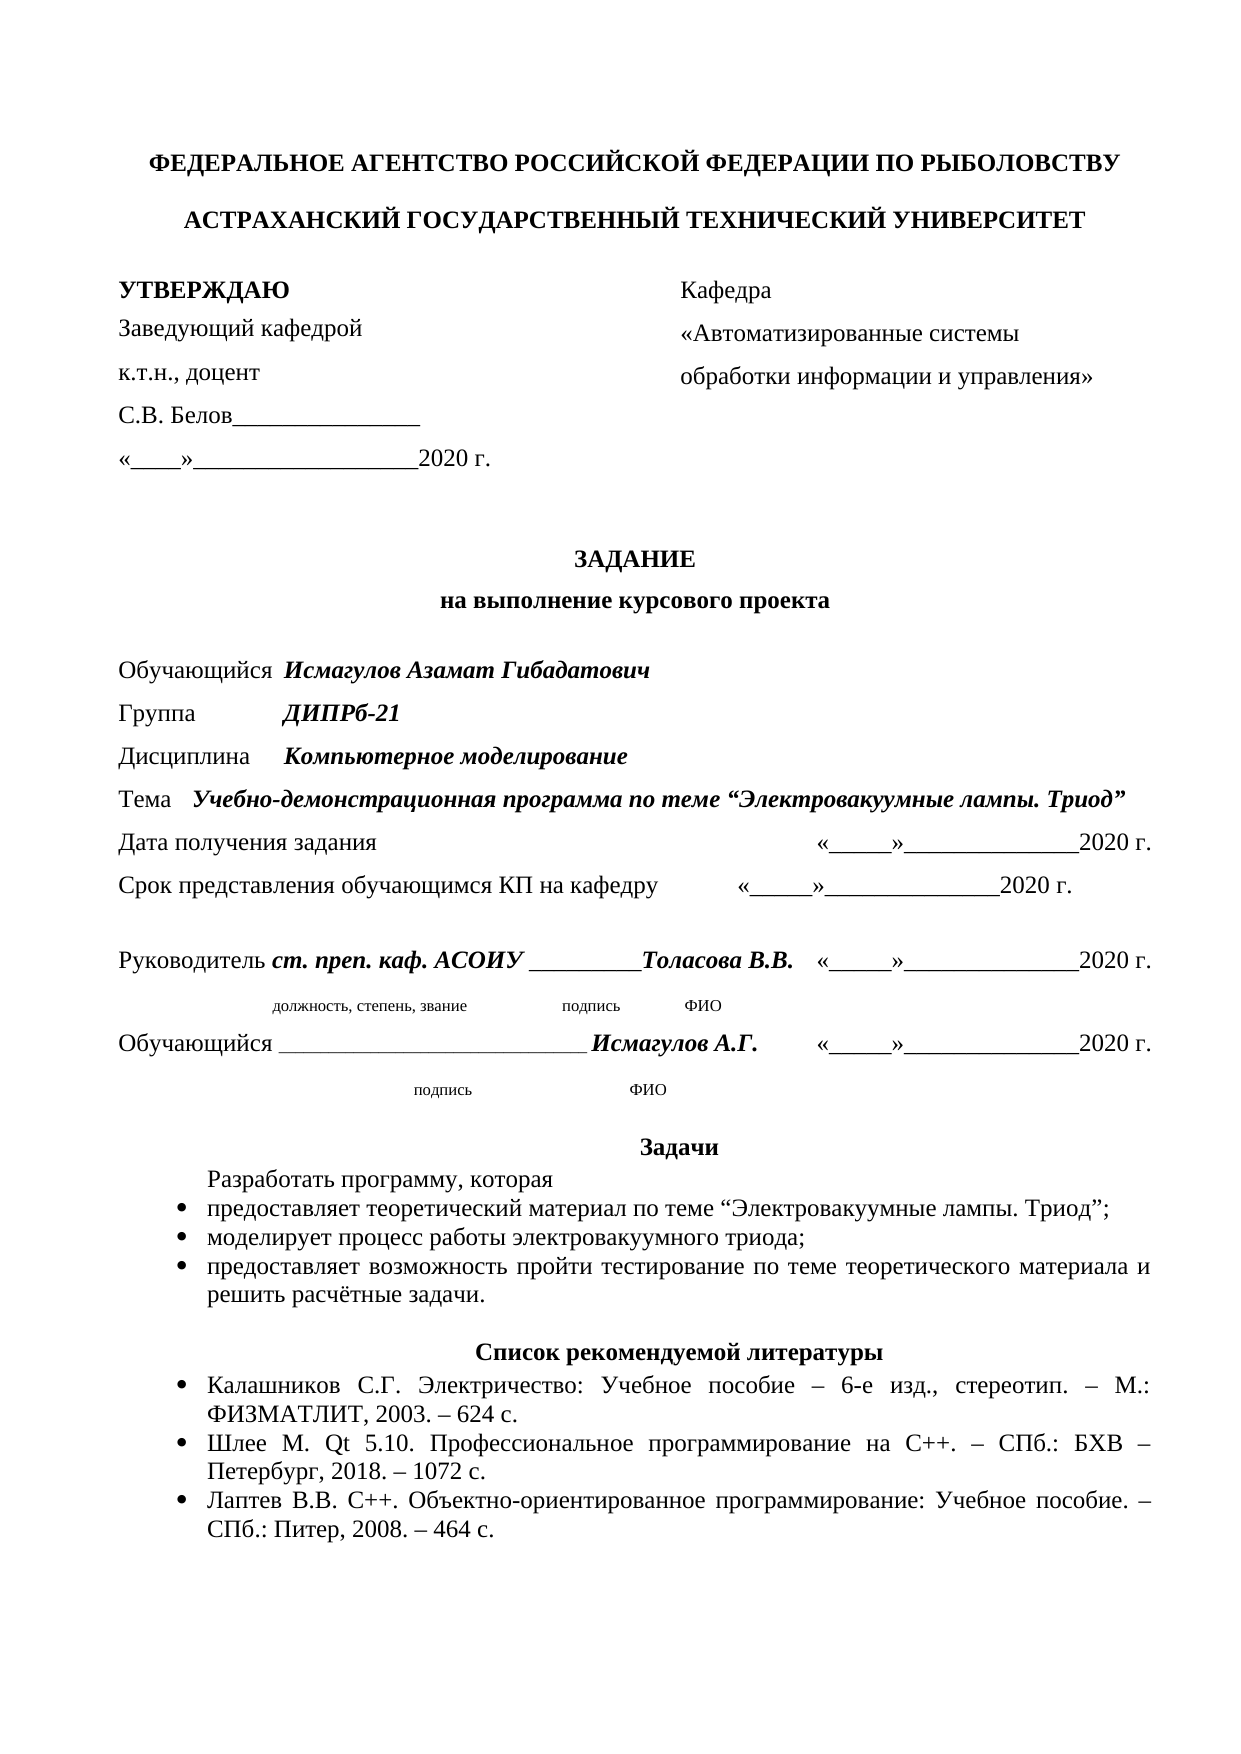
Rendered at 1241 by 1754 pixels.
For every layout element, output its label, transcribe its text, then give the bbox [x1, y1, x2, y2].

text АСТРАХАНСКИЙ ГОСУДАРСТВЕННЫЙ ТЕХНИЧЕСКИЙ УНИВЕРСИТЕТ [118, 205, 1152, 234]
list предоставляет возможность пройти тестирование по теме теоретического материала и решить расчётные задачи. [177, 1251, 1152, 1308]
text Группа ДИПРб-21 [118, 698, 1152, 727]
text на выполнение курсового проекта [118, 585, 1152, 614]
text подпись ФИО [413, 1079, 1152, 1098]
text ЗАДАНИЕ [118, 544, 1152, 572]
list Калашников С.Г. Электричество: Учебное пособие – 6-е изд., стереотип. – М.: ФИЗМАТЛИТ, 2003. – 624 с. [177, 1370, 1152, 1428]
table_cell Заведующий кафедрой к.т.н., доцент С.В. Белов_______________ «____»__________________2020 г. [107, 314, 669, 481]
list Список рекомендуемой литературы [207, 1337, 1152, 1366]
list Лаптев В.В. С++. Объектно-ориентированное программирование: Учебное пособие. – СПб.: Питер, 2008. – 464 с. [177, 1485, 1152, 1543]
text Разработать программу, которая [118, 1164, 1152, 1193]
table_header УТВЕРЖДАЮ [107, 275, 669, 313]
list Шлее М. Qt 5.10. Профессиональное программирование на С++. – СПб.: БХВ – Петербург, 2018. – 1072 с. [177, 1428, 1152, 1485]
text Обучающийся Исмагулов Азамат Гибадатович [118, 655, 1152, 684]
text Тема Учебно-демонстрационная программа по теме “Электровакуумные лампы. Триод” [118, 784, 1152, 813]
text должность, степень, звание подпись ФИО [268, 996, 1152, 1015]
text Руководитель ст. преп. каф. АСОИУ _________Толасова В.В. «_____»______________2020 г. [118, 945, 1152, 996]
list предоставляет теоретический материал по теме “Электровакуумные лампы. Триод”; [177, 1193, 1152, 1222]
text Дата получения задания «_____»______________2020 г. Срок представления обучающимся КП на кафедру «_____»______________2020 г. [118, 827, 1152, 933]
text Дисциплина Компьютерное моделирование [118, 741, 1152, 770]
text Обучающийся _____________________________________ Исмагулов А.Г. «_____»______________2020 г. [118, 1028, 1152, 1079]
list моделирует процесс работы электровакуумного триода; [177, 1222, 1152, 1251]
list Задачи [207, 1132, 1152, 1160]
table_header Кафедра «Автоматизированные системы обработки информации и управления» [669, 275, 1163, 481]
text ФЕДЕРАЛЬНОЕ АГЕНТСТВО РОССИЙСКОЙ ФЕДЕРАЦИИ ПО РЫБОЛОВСТВУ [118, 148, 1152, 176]
